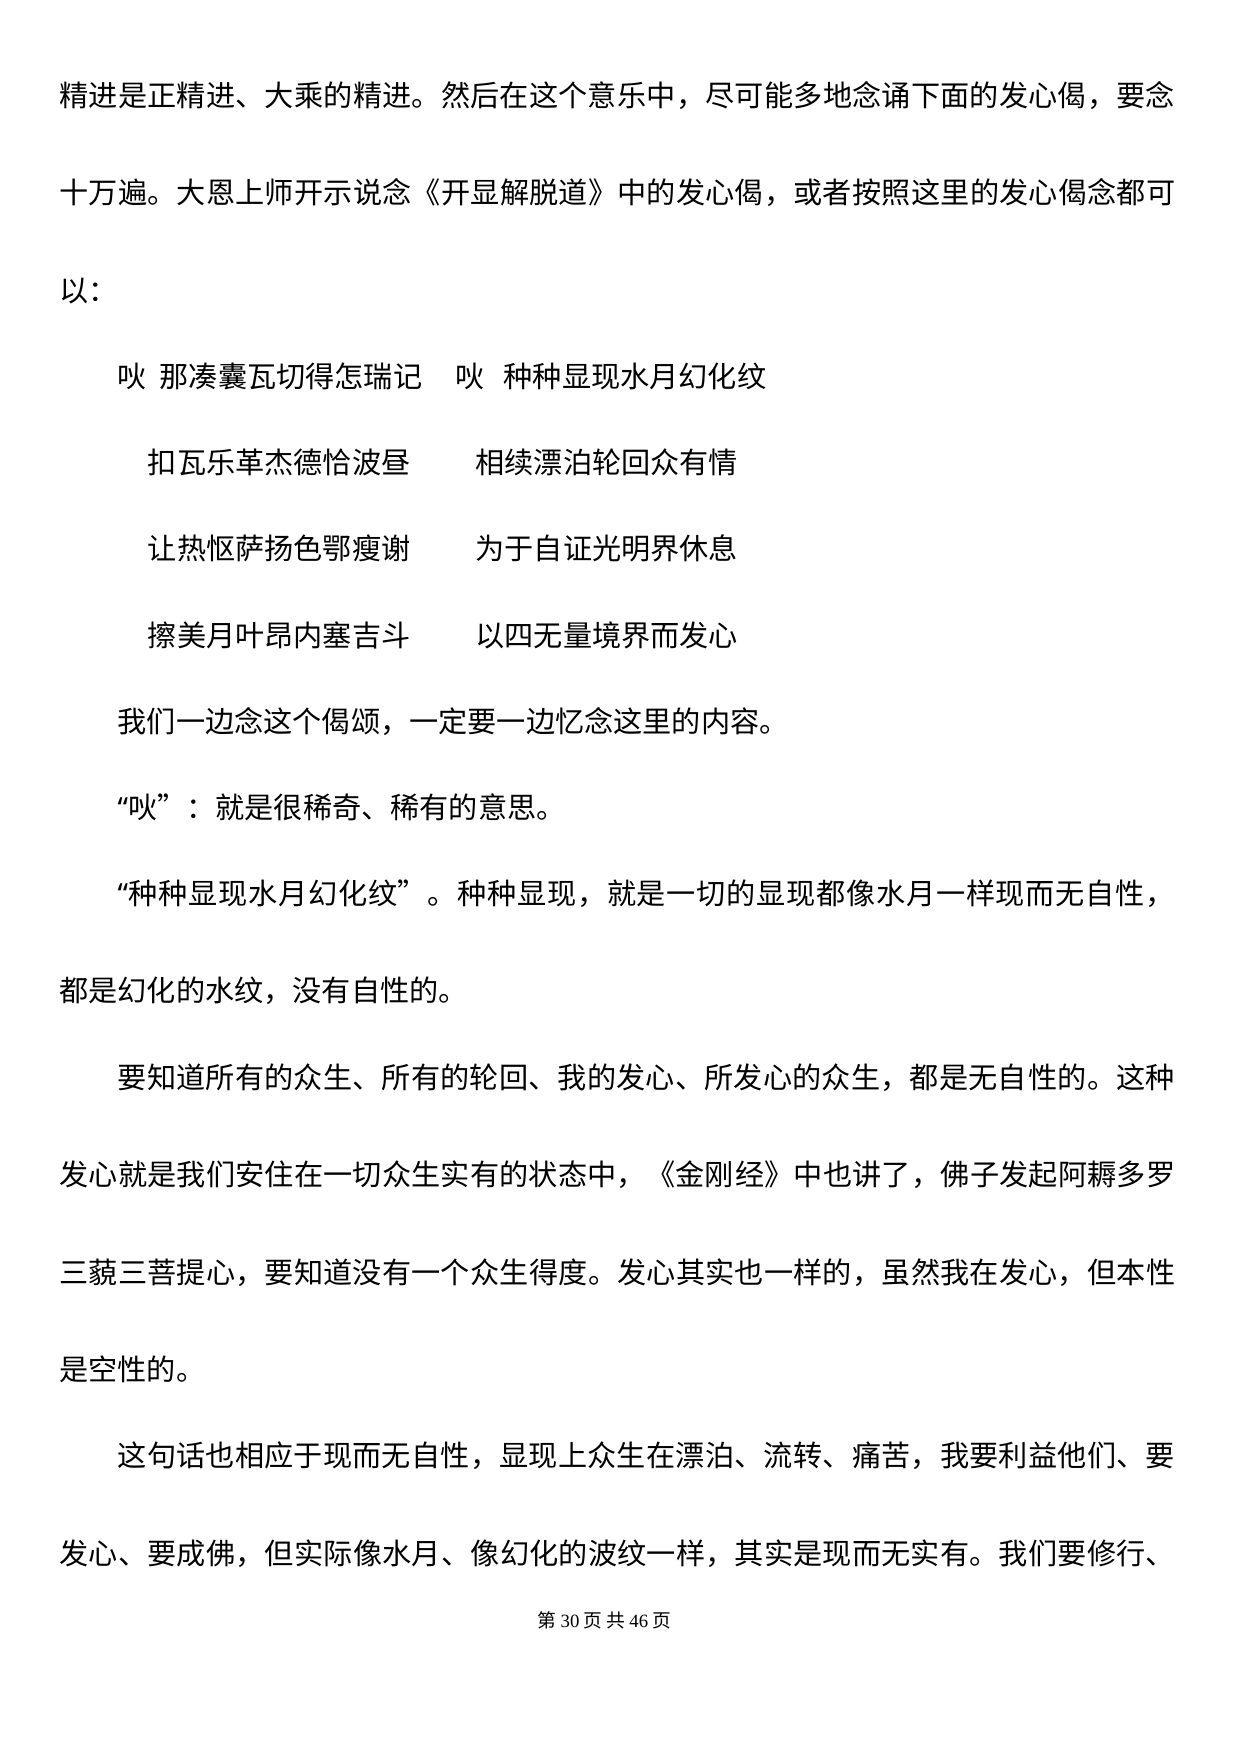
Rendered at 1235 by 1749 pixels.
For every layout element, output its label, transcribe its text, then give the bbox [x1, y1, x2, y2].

text 擦美月叶昂内塞吉斗 以四无量境界而发心 [59, 601, 1175, 666]
text “吙”：就是很稀奇、稀有的意思。 [59, 773, 1175, 838]
text “种种显现水月幻化纹”。种种显现，就是一切的显现都像水月一样现而无自性，都是幻化的水纹，没有自性的。 [59, 859, 1175, 1022]
text 要知道所有的众生、所有的轮回、我的发心、所发心的众生，都是无自性的。这种发心就是我们安住在一切众生实有的状态中，《金刚经》中也讲了，佛子发起阿耨多罗三藐三菩提心，要知道没有一个众生得度。发心其实也一样的，虽然我在发心，但本性是空性的。 [59, 1043, 1175, 1400]
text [59, 61, 1175, 321]
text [59, 1421, 1175, 1584]
text 扣瓦乐革杰德恰波昼 相续漂泊轮回众有情 [59, 428, 1175, 493]
text 我们一边念这个偈颂，一定要一边忆念这里的内容。 [59, 687, 1175, 752]
text 吙 那凑囊瓦切得怎瑞记 吙 种种显现水月幻化纹 [59, 342, 1175, 407]
text 让热怄萨扬色鄂瘦谢 为于自证光明界休息 [59, 514, 1175, 579]
